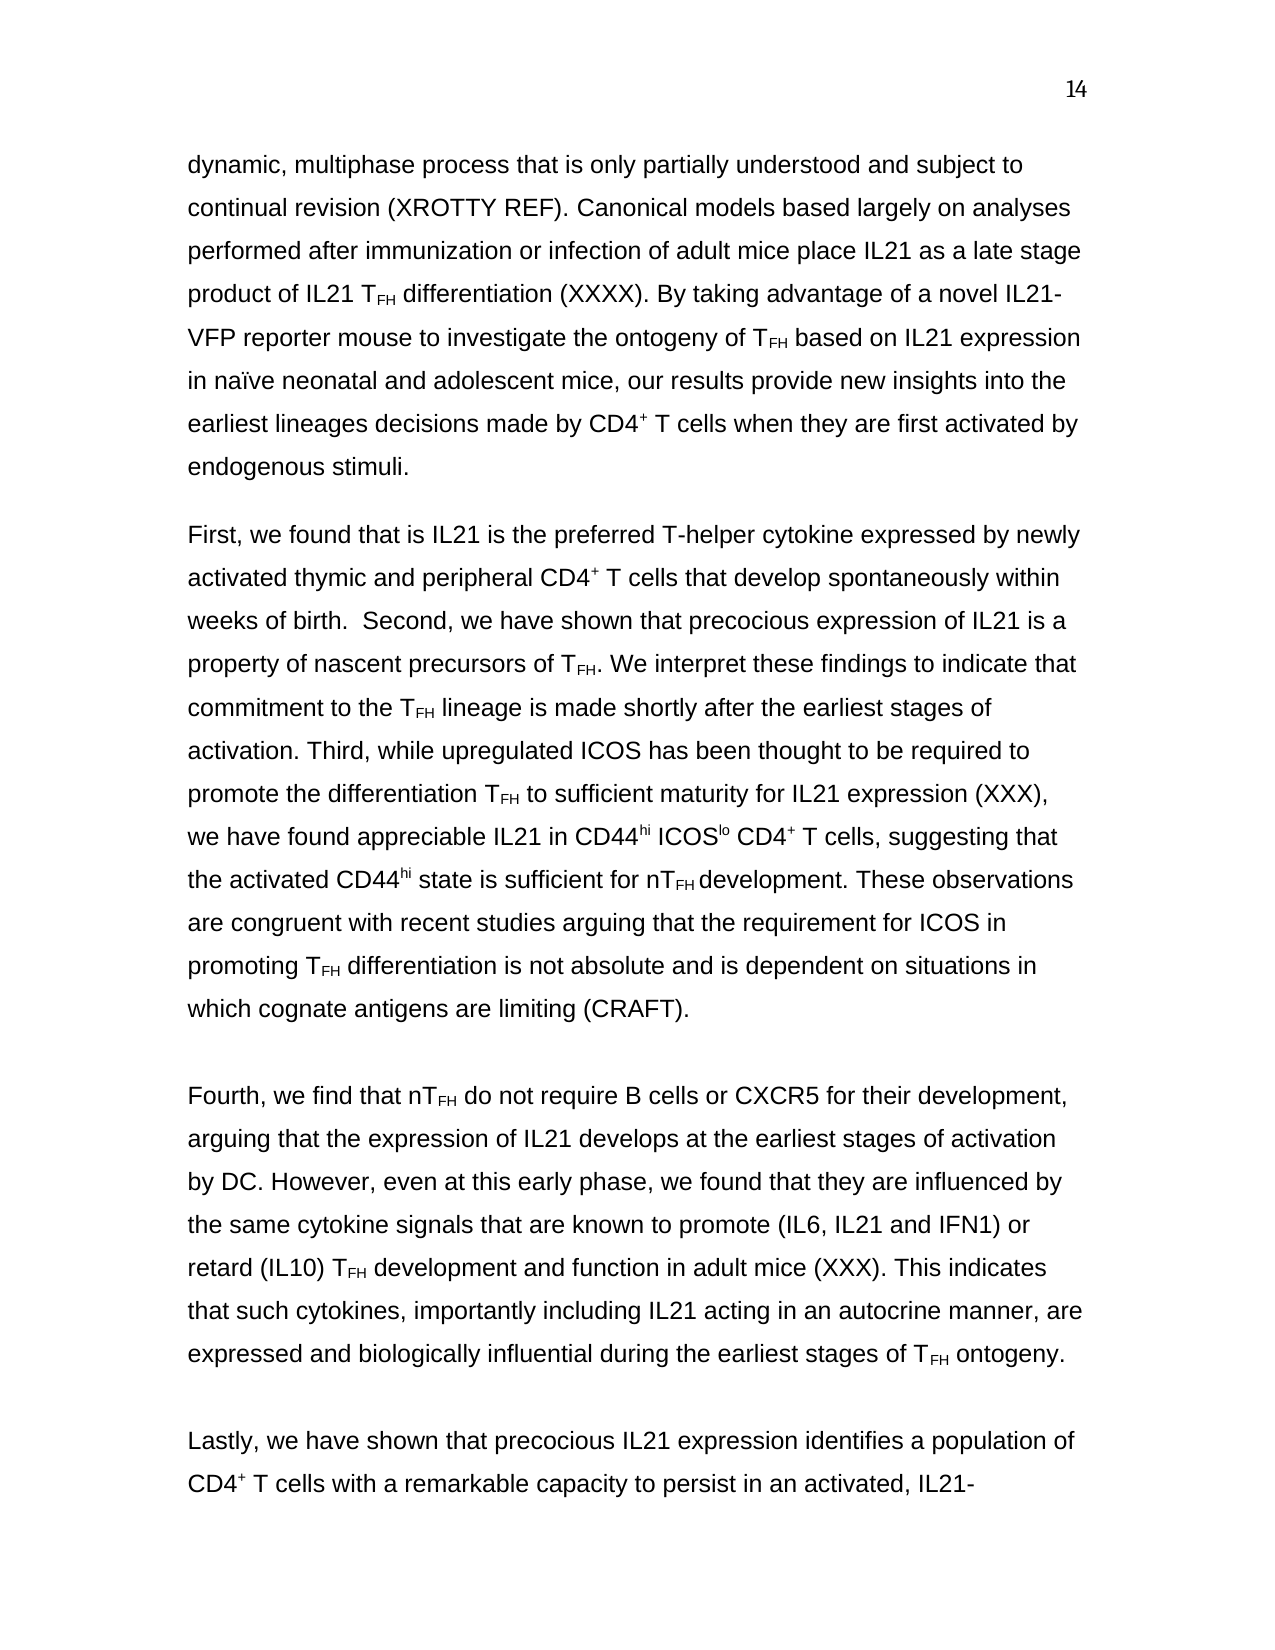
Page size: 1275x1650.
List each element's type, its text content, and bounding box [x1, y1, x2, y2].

text First, we found that is IL21 is the preferred T-helper cytokine expressed by newly activated thymic and peripheral CD4+ T cells that develop spontaneously within weeks of birth. Second, we have shown that precocious expression of IL21 is a property of nascent precursors of TFH. We interpret these findings to indicate that commitment to the TFH lineage is made shortly after the earliest stages of activation. Third, while upregulated ICOS has been thought to be required to promote the differentiation TFH to sufficient maturity for IL21 expression (XXX), we have found appreciable IL21 in CD44hi ICOSlo CD4+ T cells, suggesting that the activated CD44hi state is sufficient for nTFH development. These observations are congruent with recent studies arguing that the requirement for ICOS in promoting TFH differentiation is not absolute and is dependent on situations in which cognate antigens are limiting (CRAFT). [187, 520, 1087, 1023]
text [187, 150, 1087, 481]
text Fourth, we find that nTFH do not require B cells or CXCR5 for their development, arguing that the expression of IL21 develops at the earliest stages of activation by DC. However, even at this early phase, we found that they are influenced by the same cytokine signals that are known to promote (IL6, IL21 and IFN1) or retard (IL10) TFH development and function in adult mice (XXX). This indicates that such cytokines, importantly including IL21 acting in an autocrine manner, are expressed and biologically influential during the earliest stages of TFH ontogeny. [187, 1081, 1087, 1368]
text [187, 1426, 1087, 1497]
